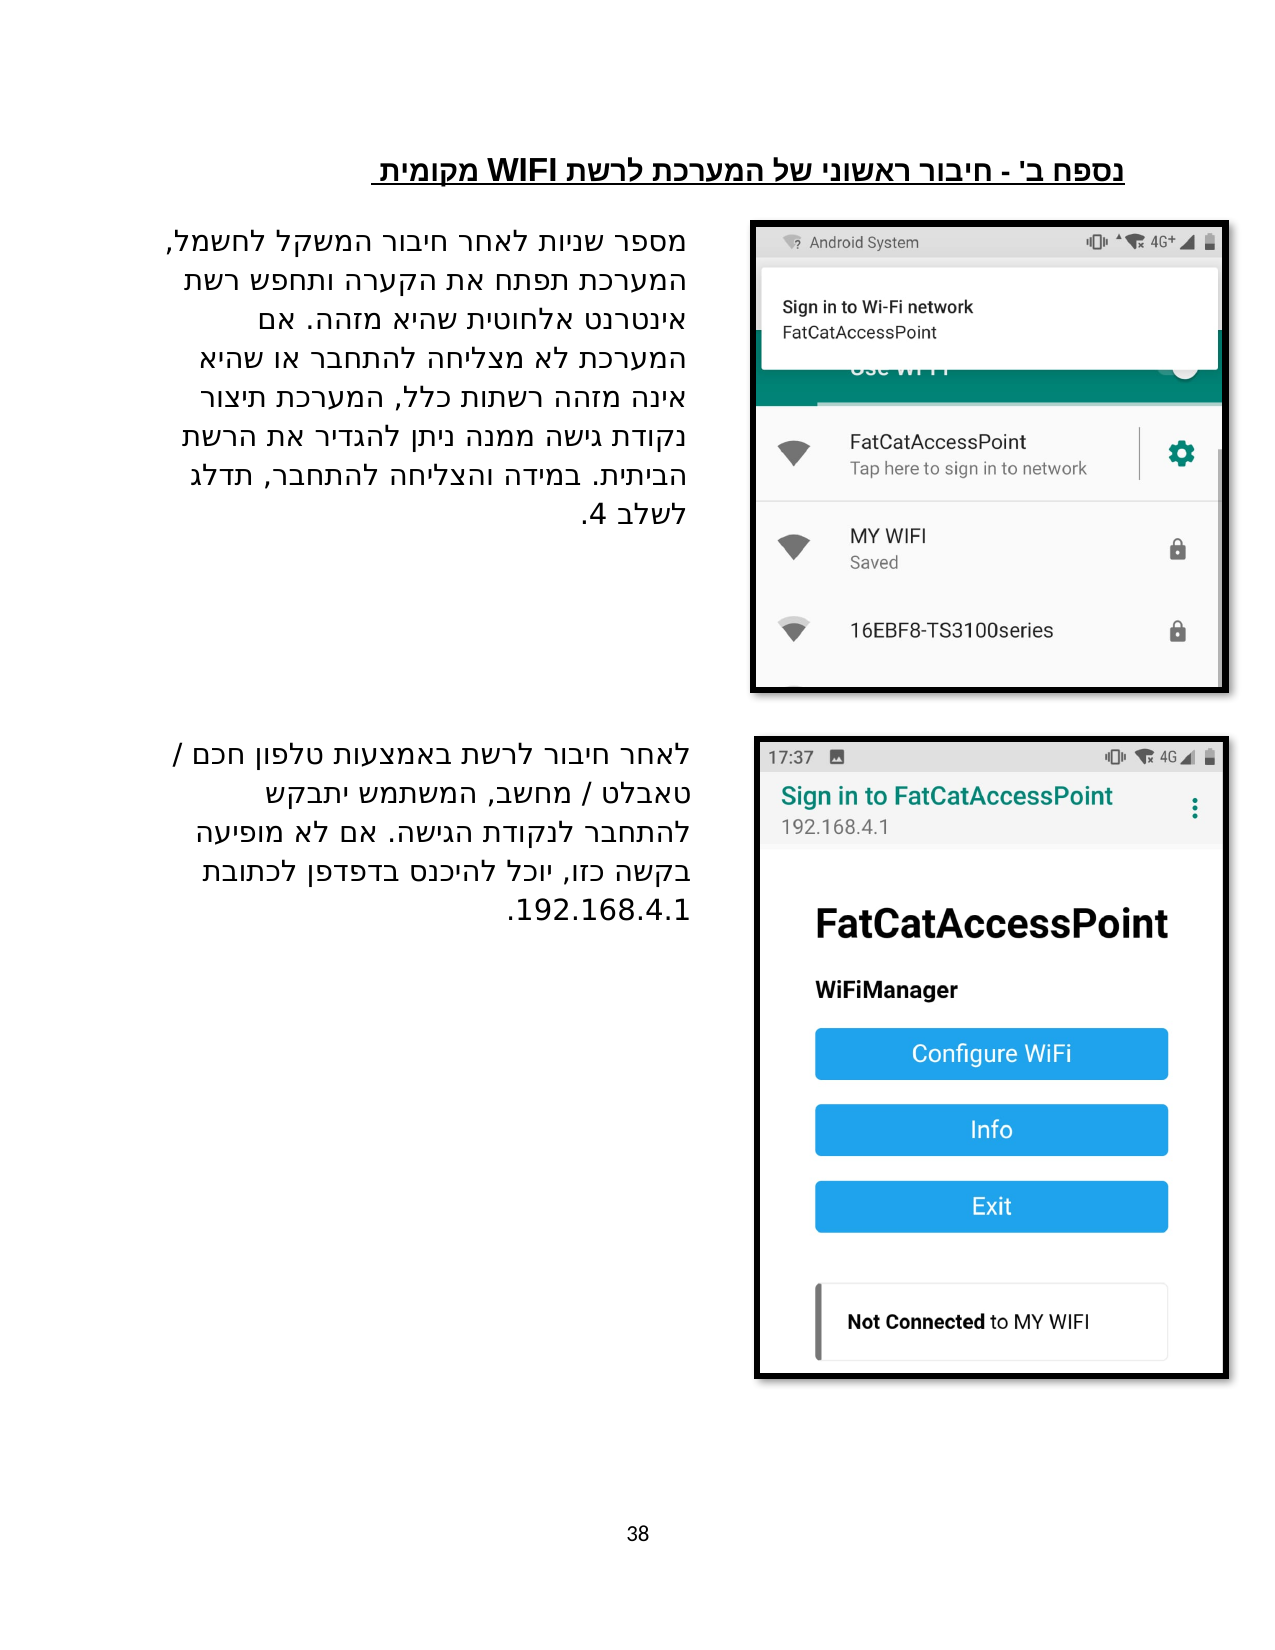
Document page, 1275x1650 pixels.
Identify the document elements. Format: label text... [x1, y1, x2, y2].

picture [756, 227, 1222, 687]
picture [760, 742, 1223, 1373]
list לאחר חיבור לרשת באמצעות טלפון חכם / טאבלט / מחשב, המשתמש יתבקש להתחבר לנקודת הגישה. אם לא מופיעה בקשה כזו, יוכל להיכנס בדפדפן לכתובת 192.168.4.1. [150, 737, 754, 927]
text נספח ב' - חיבור ראשוני של המערכת לרשת WIFI מקומית [150, 150, 1125, 188]
list מספר שניות לאחר חיבור המשקל לחשמל, המערכת תפתח את הקערה ותחפש רשת אינטרנט אלחוטית שהיא מזהה. אם המערכת לא מצליחה להתחבר או שהיא אינה מזהה רשתות כלל, המערכת תיצור נקודת גישה ממנה ניתן להגדיר את הרשת הביתית. במידה והצליחה להתחבר, תדלג לשלב 4. [150, 224, 1087, 733]
